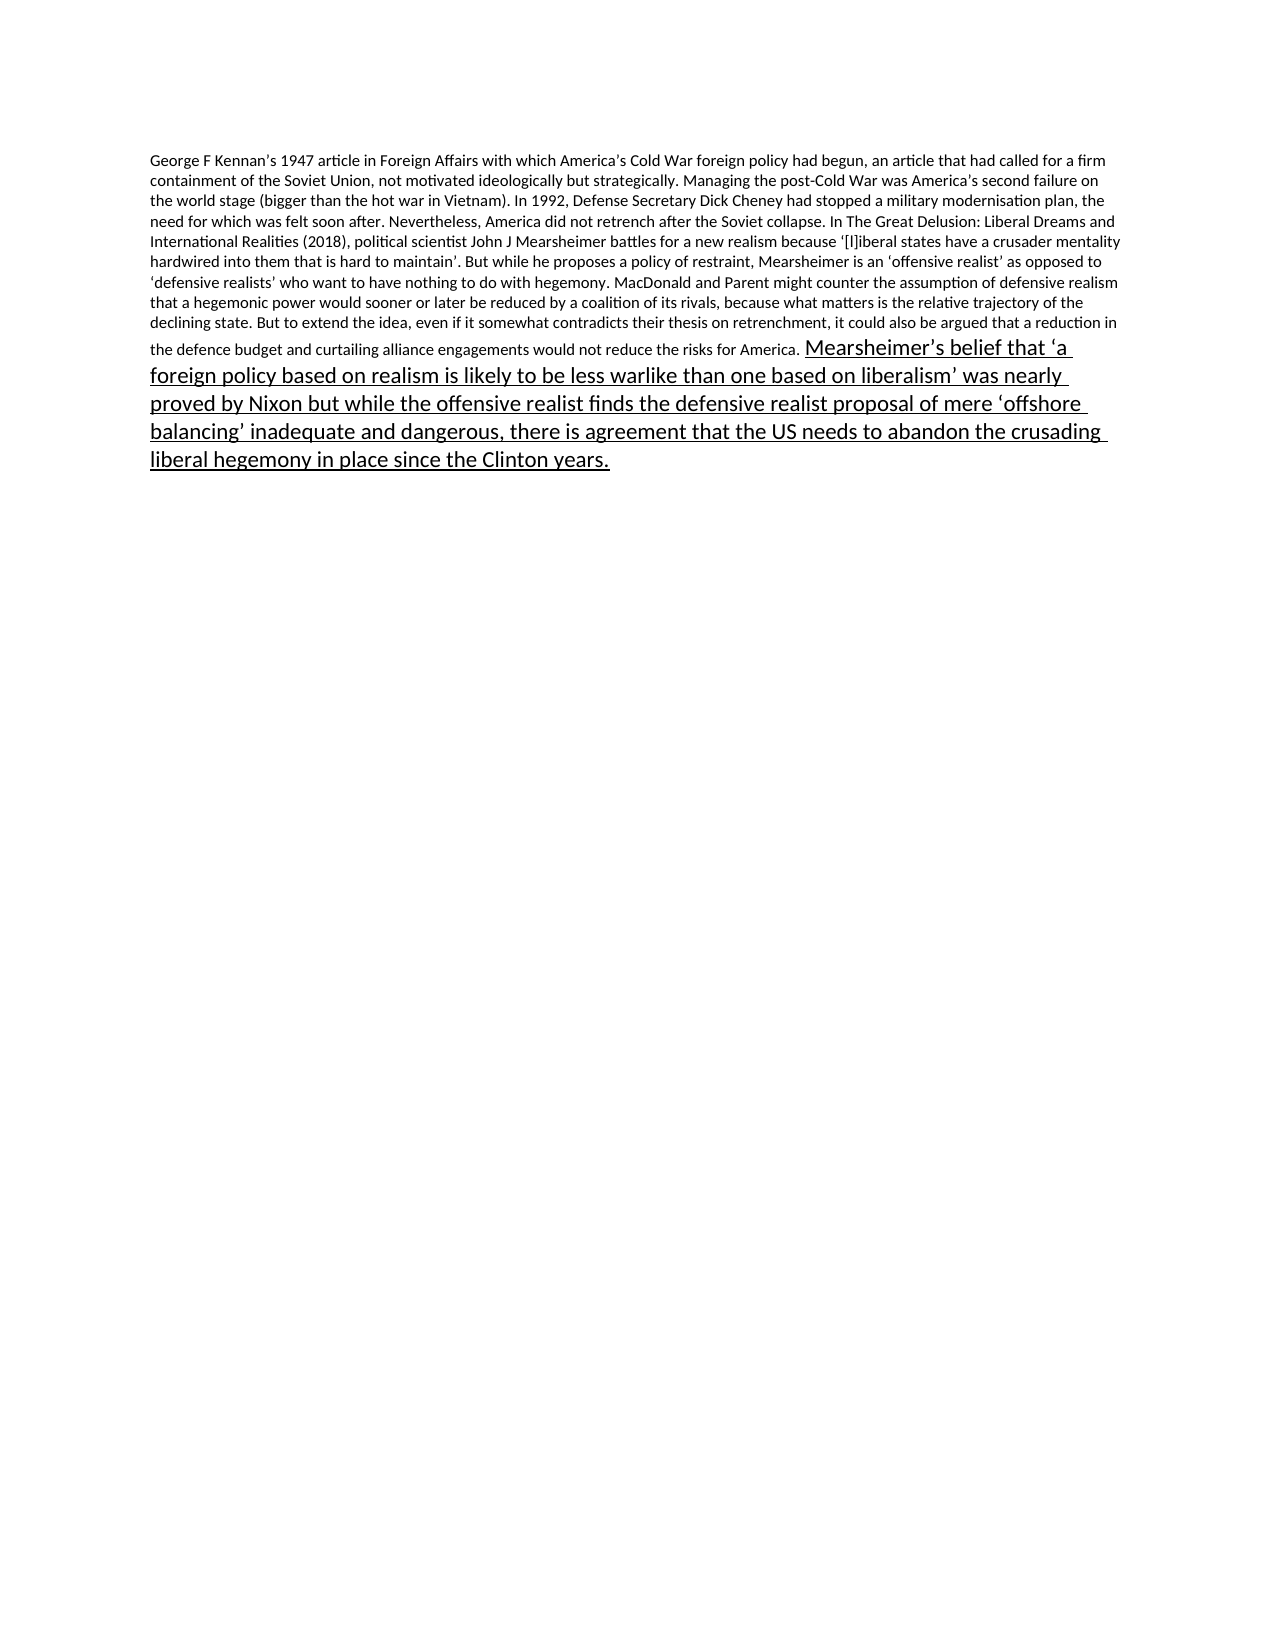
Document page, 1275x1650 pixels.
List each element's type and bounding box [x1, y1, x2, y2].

text [150, 150, 1125, 473]
